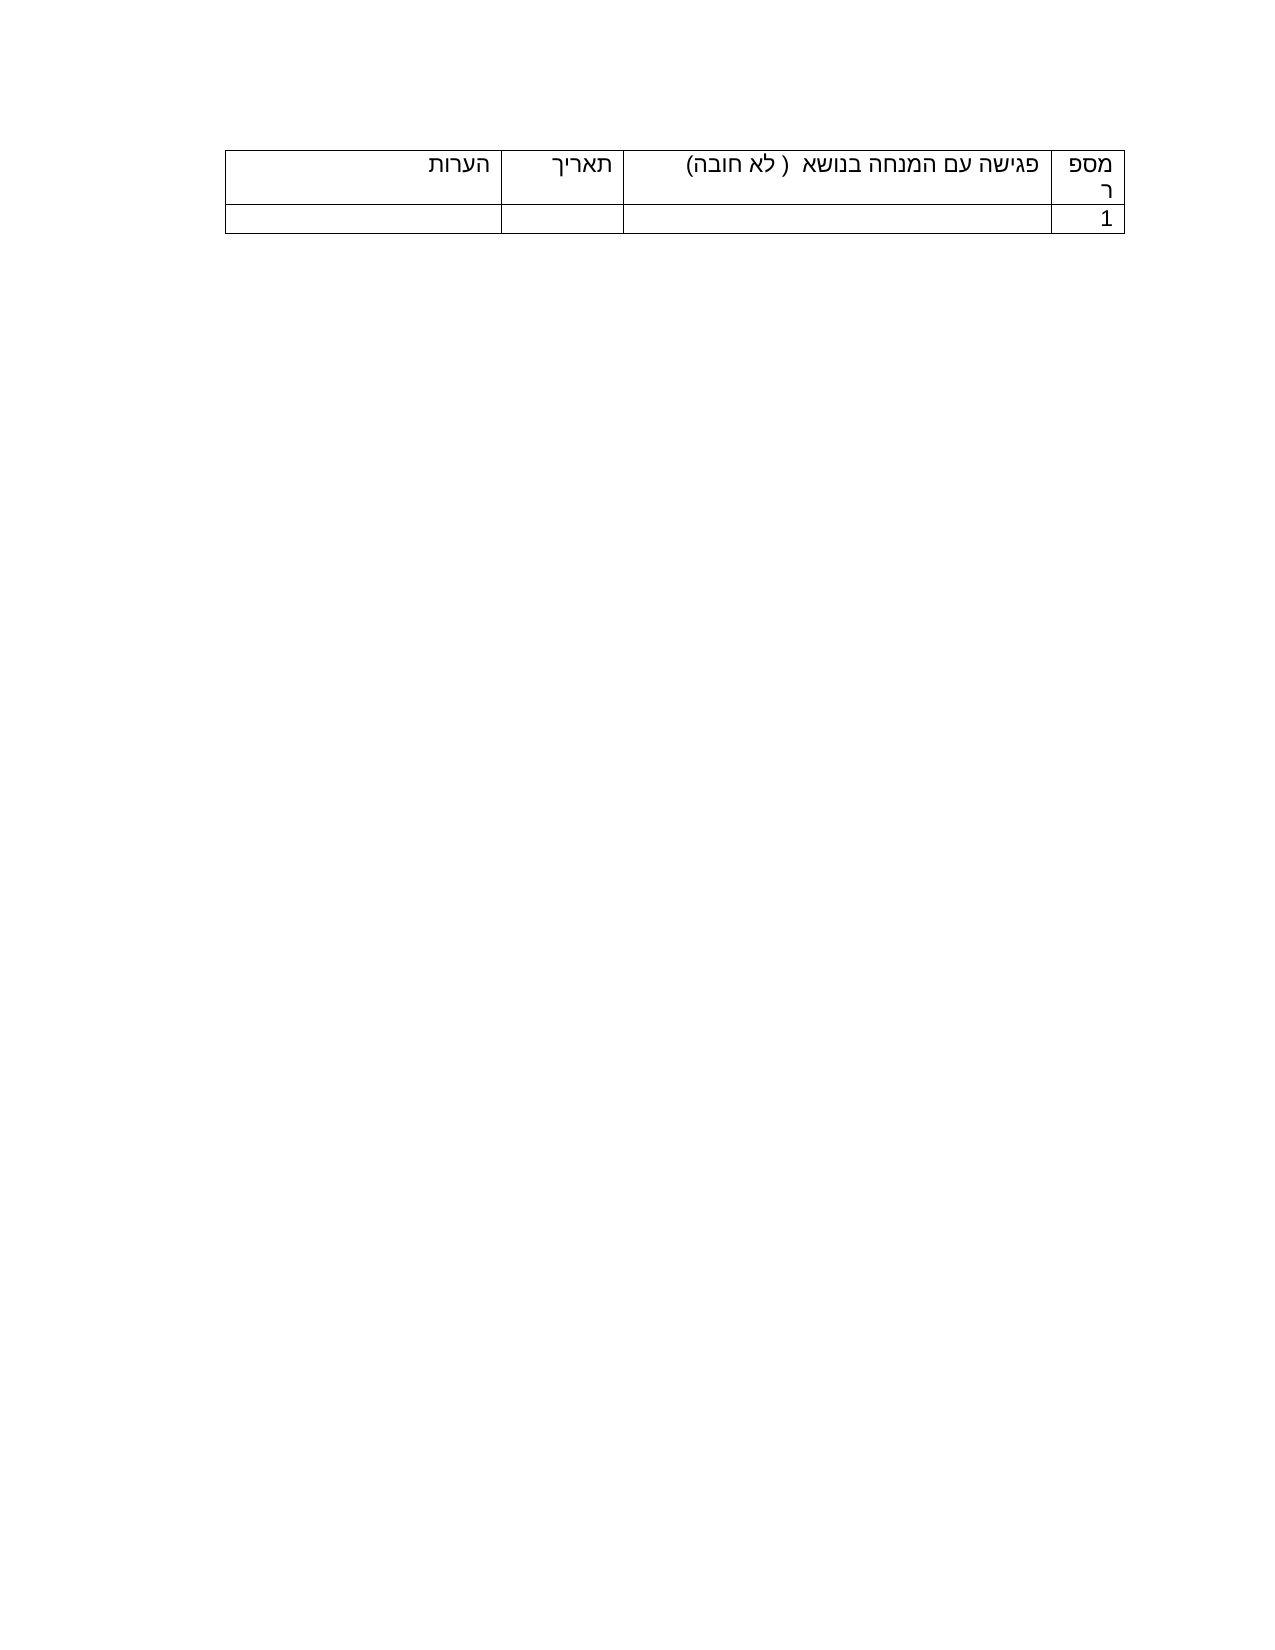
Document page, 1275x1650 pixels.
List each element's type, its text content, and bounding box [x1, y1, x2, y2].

table_header תאריך [502, 151, 623, 204]
table_header מספר [1052, 151, 1124, 204]
table_cell [624, 205, 1051, 233]
table_header הערות [226, 151, 501, 204]
table_cell [502, 205, 623, 233]
table_cell [226, 205, 501, 233]
table_header פגישה עם המנחה בנושא ( לא חובה) [624, 151, 1051, 204]
table_cell 1 [1052, 205, 1124, 233]
